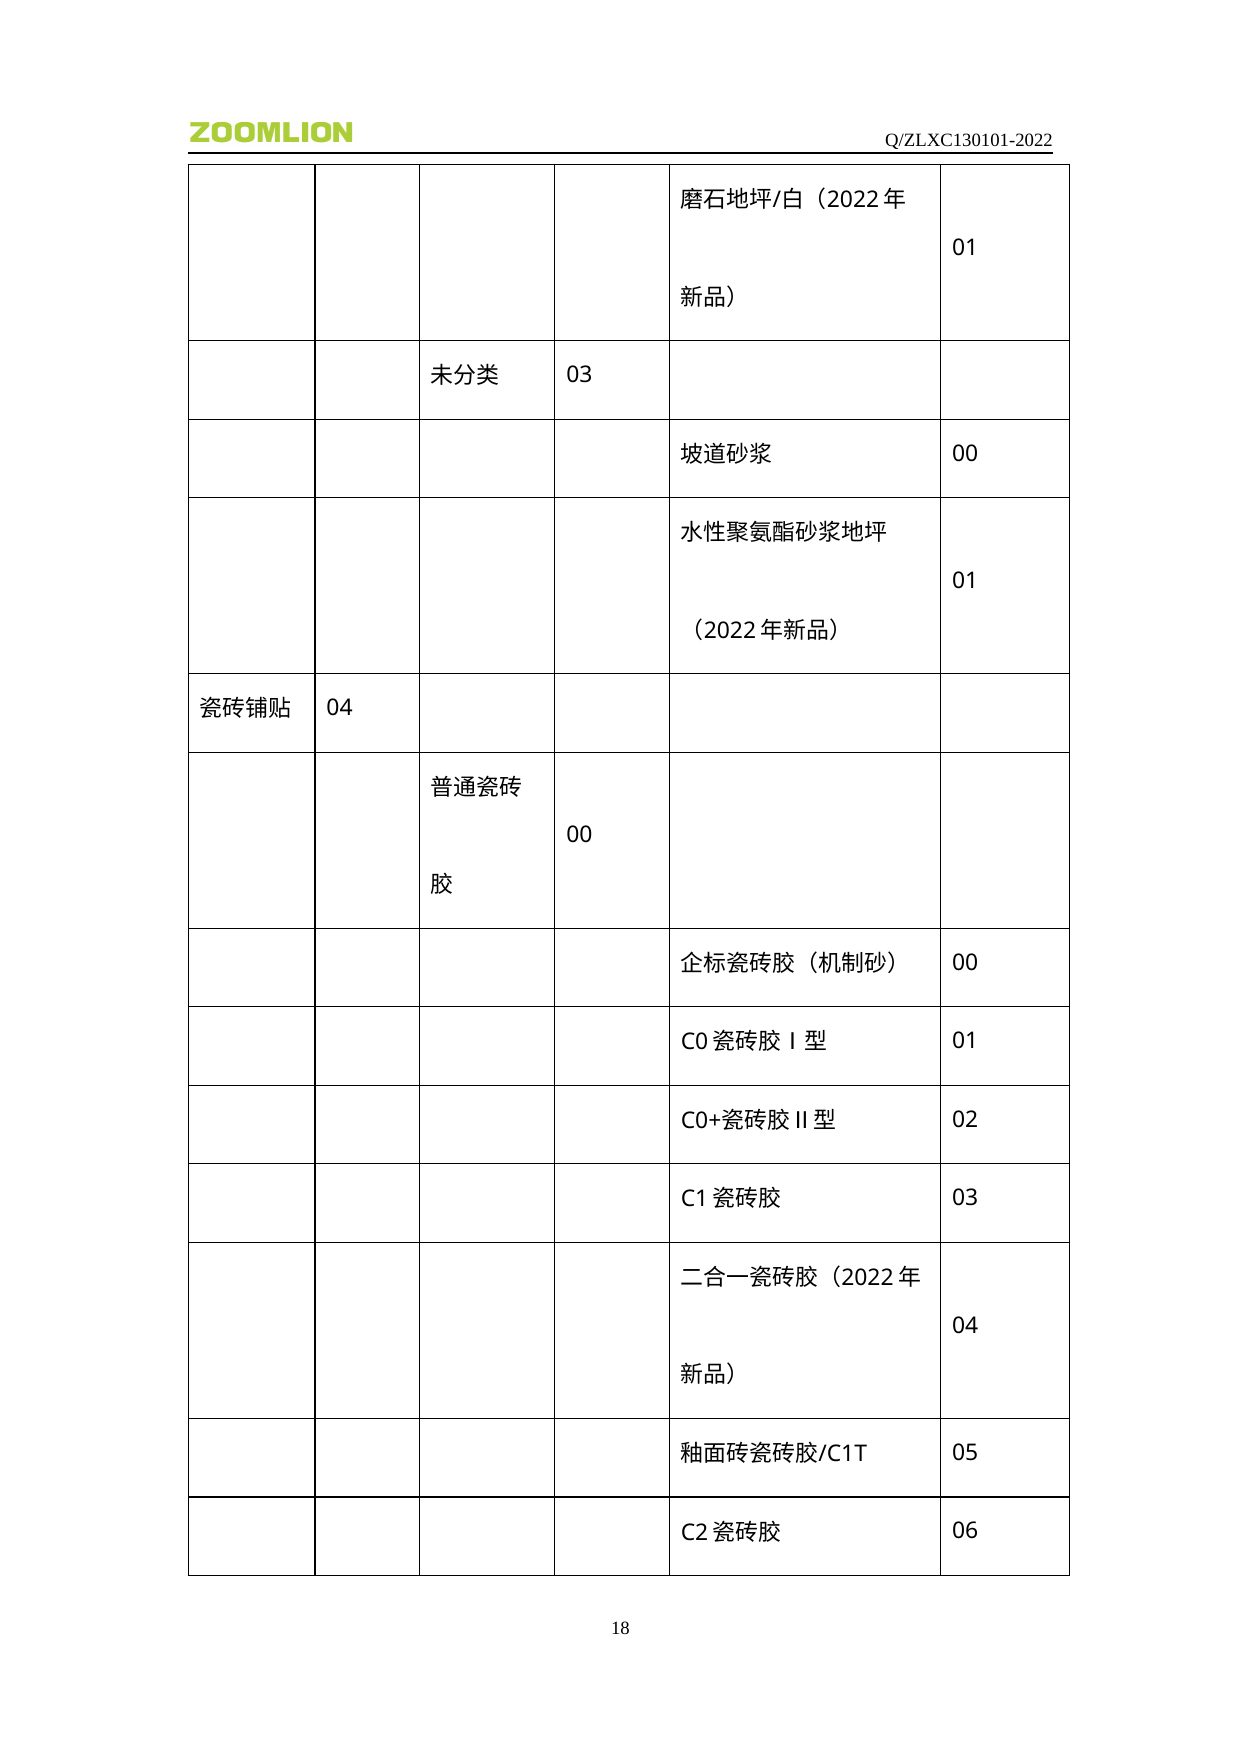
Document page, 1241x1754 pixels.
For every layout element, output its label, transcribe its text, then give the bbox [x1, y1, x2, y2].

table_cell [316, 929, 419, 1006]
table_cell [420, 1243, 554, 1418]
table_cell 00 [941, 420, 1069, 497]
table_cell 03 [555, 341, 669, 418]
table_cell [555, 420, 669, 497]
table_cell [941, 753, 1069, 928]
table_cell C1瓷砖胶 [670, 1164, 940, 1242]
table_cell [316, 341, 419, 418]
table_cell [189, 165, 314, 340]
table_cell C2瓷砖胶 [670, 1498, 940, 1575]
table_cell [420, 420, 554, 497]
table_cell [316, 498, 419, 673]
table_cell [420, 165, 554, 340]
table_cell 01 [941, 498, 1069, 673]
table_cell [316, 1164, 419, 1242]
table_cell 企标瓷砖胶（机制砂） [670, 929, 940, 1006]
table_cell [420, 929, 554, 1006]
table_cell [420, 1419, 554, 1496]
table_cell [316, 1086, 419, 1163]
table_cell [555, 498, 669, 673]
table_cell [420, 498, 554, 673]
table_cell [555, 1164, 669, 1242]
table_cell 02 [941, 1086, 1069, 1163]
table_cell 釉面砖瓷砖胶/C1T [670, 1419, 940, 1496]
table_cell [189, 1086, 314, 1163]
table_cell 二合一瓷砖胶（2022年新品） [670, 1243, 940, 1418]
table_cell [555, 929, 669, 1006]
table_cell [420, 1498, 554, 1575]
table_cell [189, 929, 314, 1006]
table_cell 00 [555, 753, 669, 928]
table_cell [420, 1164, 554, 1242]
table_cell 普通瓷砖胶 [420, 753, 554, 928]
table_cell [941, 674, 1069, 752]
table_cell [189, 1498, 314, 1575]
table_cell [420, 1086, 554, 1163]
table_cell [316, 1498, 419, 1575]
table_cell C0瓷砖胶Ⅰ型 [670, 1007, 940, 1085]
table_cell 03 [941, 1164, 1069, 1242]
table_cell [555, 1243, 669, 1418]
table_cell [555, 165, 669, 340]
table_cell [420, 1007, 554, 1085]
table_cell 06 [941, 1498, 1069, 1575]
table_cell [420, 674, 554, 752]
table_cell [189, 753, 314, 928]
table_cell [555, 1086, 669, 1163]
table_cell [189, 498, 314, 673]
table_cell [189, 420, 314, 497]
table_cell [316, 1007, 419, 1085]
table_cell [555, 1498, 669, 1575]
table_cell 瓷砖铺贴 [189, 674, 314, 752]
table_cell [189, 1419, 314, 1496]
table_cell [941, 341, 1069, 418]
table_cell [189, 341, 314, 418]
table_cell [316, 165, 419, 340]
table_cell 00 [941, 929, 1069, 1006]
table_cell [316, 1243, 419, 1418]
table_cell 05 [941, 1419, 1069, 1496]
table_cell C0+瓷砖胶Ⅱ型 [670, 1086, 940, 1163]
table_cell [670, 341, 940, 418]
table_cell 04 [316, 674, 419, 752]
table_cell [316, 1419, 419, 1496]
table_cell [189, 1007, 314, 1085]
table_cell [670, 753, 940, 928]
table_cell [670, 674, 940, 752]
table_cell 磨石地坪/白（2022年新品） [670, 165, 940, 340]
table_cell 水性聚氨酯砂浆地坪（2022年新品） [670, 498, 940, 673]
picture [187, 118, 357, 147]
table_cell 01 [941, 165, 1069, 340]
table_cell [555, 1419, 669, 1496]
table_cell [316, 420, 419, 497]
table_cell 未分类 [420, 341, 554, 418]
table_cell 坡道砂浆 [670, 420, 940, 497]
table_cell [555, 674, 669, 752]
table_cell 04 [941, 1243, 1069, 1418]
table_cell 01 [941, 1007, 1069, 1085]
table_cell [316, 753, 419, 928]
table_cell [189, 1243, 314, 1418]
table_cell [189, 1164, 314, 1242]
table_cell [555, 1007, 669, 1085]
